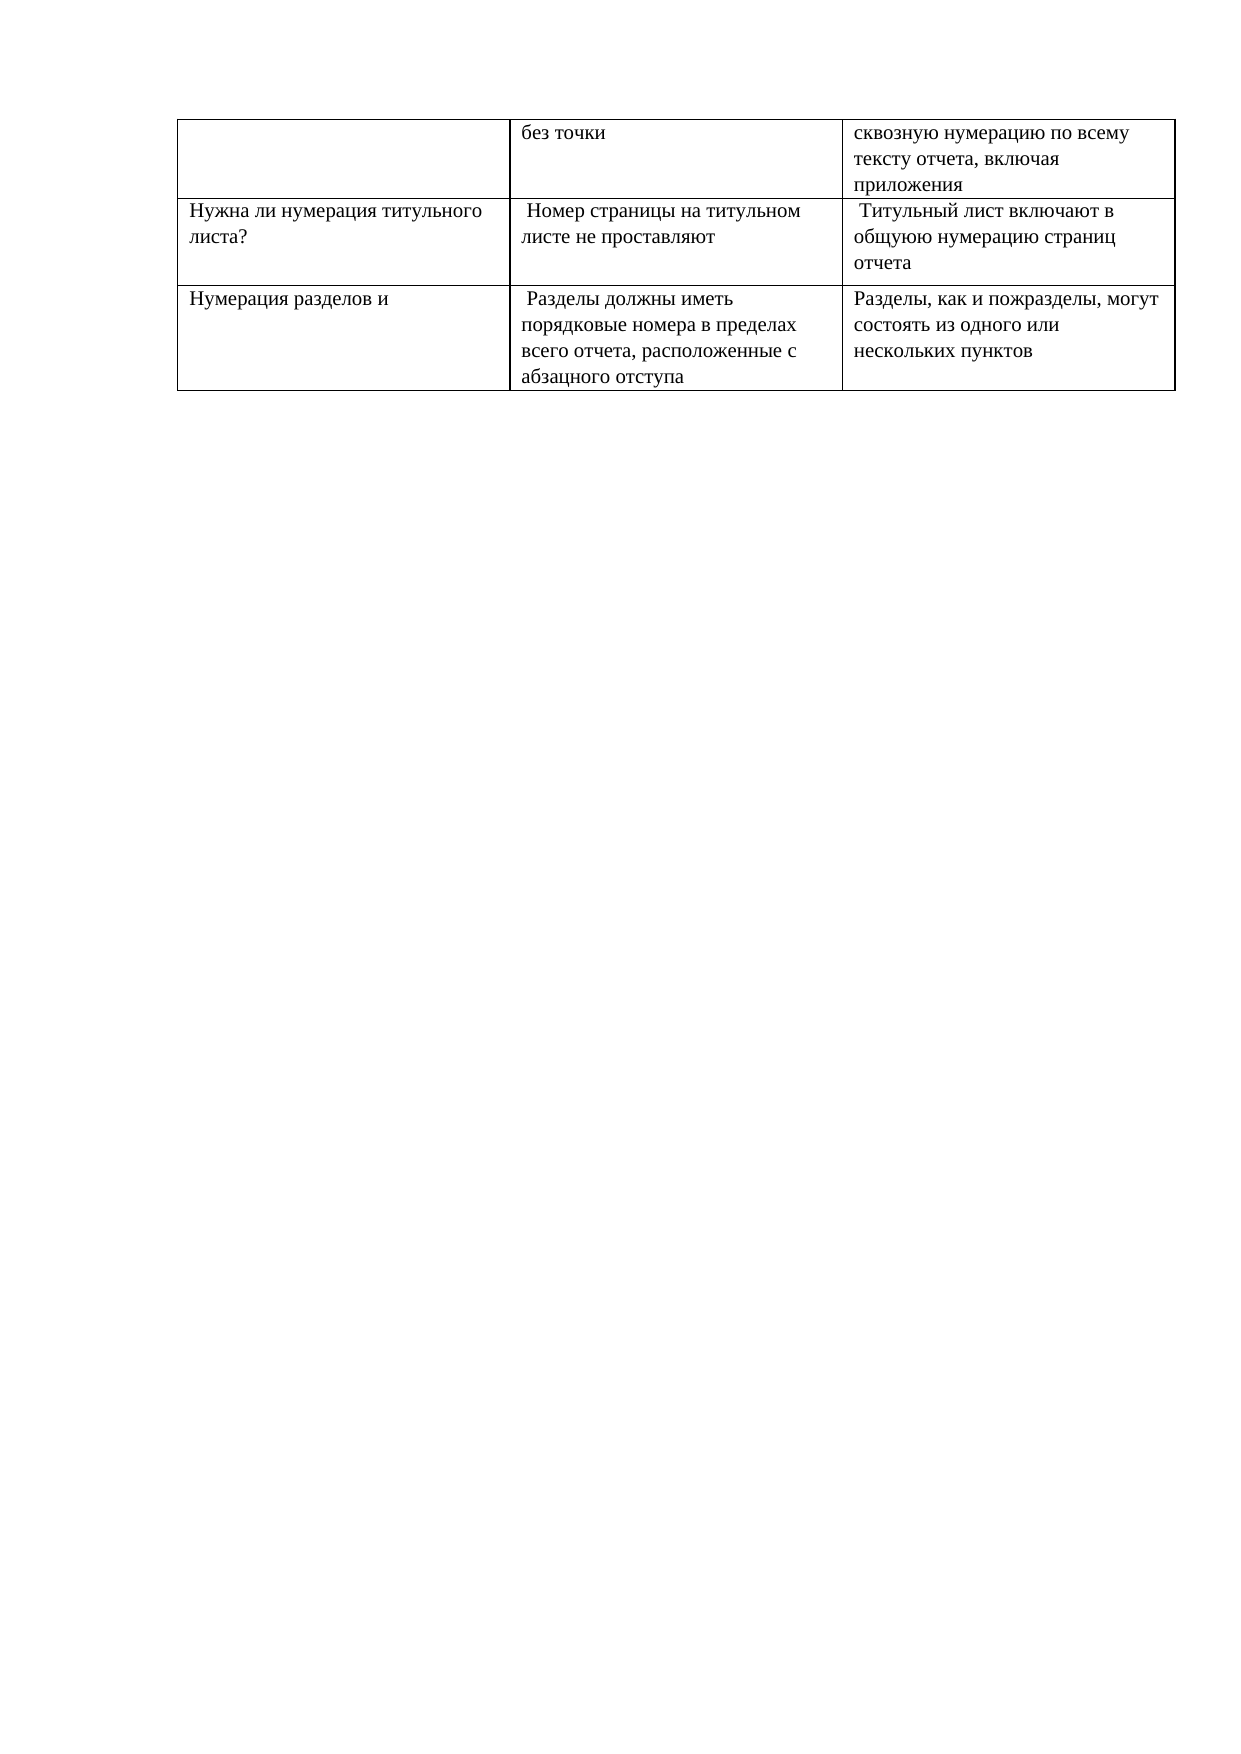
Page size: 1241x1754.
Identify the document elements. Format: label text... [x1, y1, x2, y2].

table_cell Разделы, как и пожразделы, могут состоять из одного или нескольких пунктов [843, 286, 1174, 389]
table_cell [178, 120, 509, 197]
table_cell Разделы должны иметь порядковые номера в пределах всего отчета, расположенные с абзацного отступа [511, 286, 842, 389]
table_cell Нужна ли нумерация титульного листа? [178, 199, 509, 285]
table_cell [843, 120, 1174, 197]
table_cell Номер страницы на титульном листе не проставляют [511, 199, 842, 285]
table_cell Нумерация разделов и [178, 286, 509, 389]
table_cell Титульный лист включают в общуюю нумерацию страниц отчета [843, 199, 1174, 285]
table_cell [511, 120, 842, 197]
